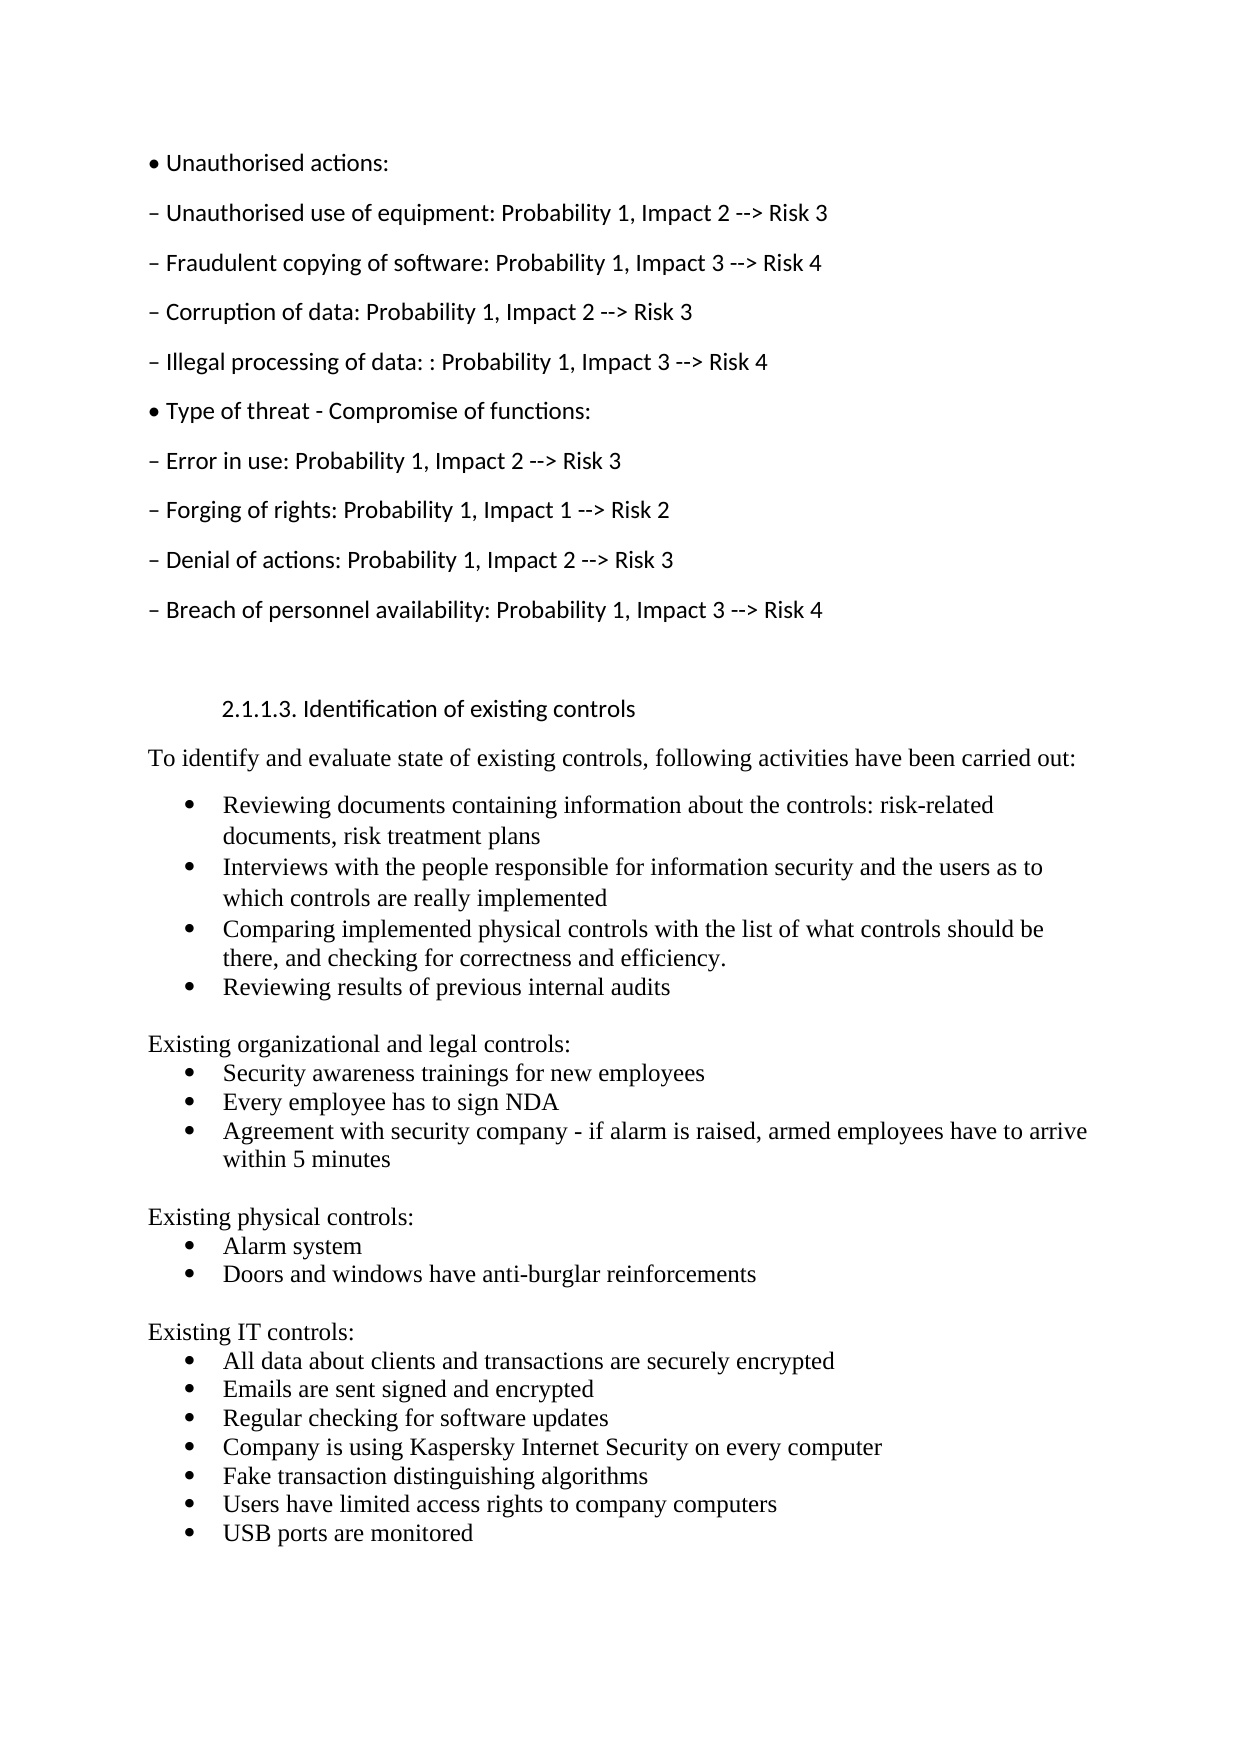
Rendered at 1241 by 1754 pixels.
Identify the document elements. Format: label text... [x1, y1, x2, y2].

text 2.1.1.3. Identification of existing controls [148, 693, 1093, 723]
list Alarm system [185, 1231, 1093, 1259]
list Doors and windows have anti-burglar reinforcements [185, 1259, 1093, 1288]
text – Denial of actions: Probability 1, Impact 2 --> Risk 3 [148, 544, 1093, 575]
text Existing organizational and legal controls: [148, 1029, 1093, 1058]
list Emails are sent signed and encrypted [185, 1374, 1093, 1403]
list Security awareness trainings for new employees [185, 1058, 1093, 1087]
list Every employee has to sign NDA [185, 1087, 1093, 1116]
text – Fraudulent copying of software: Probability 1, Impact 3 --> Risk 4 [148, 247, 1093, 277]
list USB ports are monitored [185, 1518, 1093, 1547]
list Agreement with security company - if alarm is raised, armed employees have to arrive within 5 minutes [185, 1116, 1093, 1173]
list Interviews with the people responsible for information security and the users as to which controls are really implemented [185, 852, 1093, 912]
text Existing physical controls: [148, 1202, 1093, 1231]
text – Error in use: Probability 1, Impact 2 --> Risk 3 [148, 445, 1093, 476]
text To identify and evaluate state of existing controls, following activities have been carried out: [148, 743, 1093, 771]
text • Unauthorised actions: [148, 148, 1093, 178]
list Fake transaction distinguishing algorithms [185, 1461, 1093, 1489]
list All data about clients and transactions are securely encrypted [185, 1346, 1093, 1374]
list Regular checking for software updates [185, 1403, 1093, 1432]
text – Corruption of data: Probability 1, Impact 2 --> Risk 3 [148, 296, 1093, 327]
text • Type of threat - Compromise of functions: [148, 396, 1093, 426]
text – Forging of rights: Probability 1, Impact 1 --> Risk 2 [148, 495, 1093, 525]
list Reviewing results of previous internal audits [185, 972, 1093, 1001]
text – Breach of personnel availability: Probability 1, Impact 3 --> Risk 4 [148, 594, 1093, 624]
text Existing IT controls: [148, 1317, 1093, 1346]
list Comparing implemented physical controls with the list of what controls should be there, and checking for correctness and efficiency. [185, 914, 1093, 972]
text – Illegal processing of data: : Probability 1, Impact 3 --> Risk 4 [148, 346, 1093, 376]
list Reviewing documents containing information about the controls: risk-related documents, risk treatment plans [185, 790, 1093, 850]
list Users have limited access rights to company computers [185, 1489, 1093, 1518]
text – Unauthorised use of equipment: Probability 1, Impact 2 --> Risk 3 [148, 197, 1093, 228]
list Company is using Kaspersky Internet Security on every computer [185, 1432, 1093, 1461]
